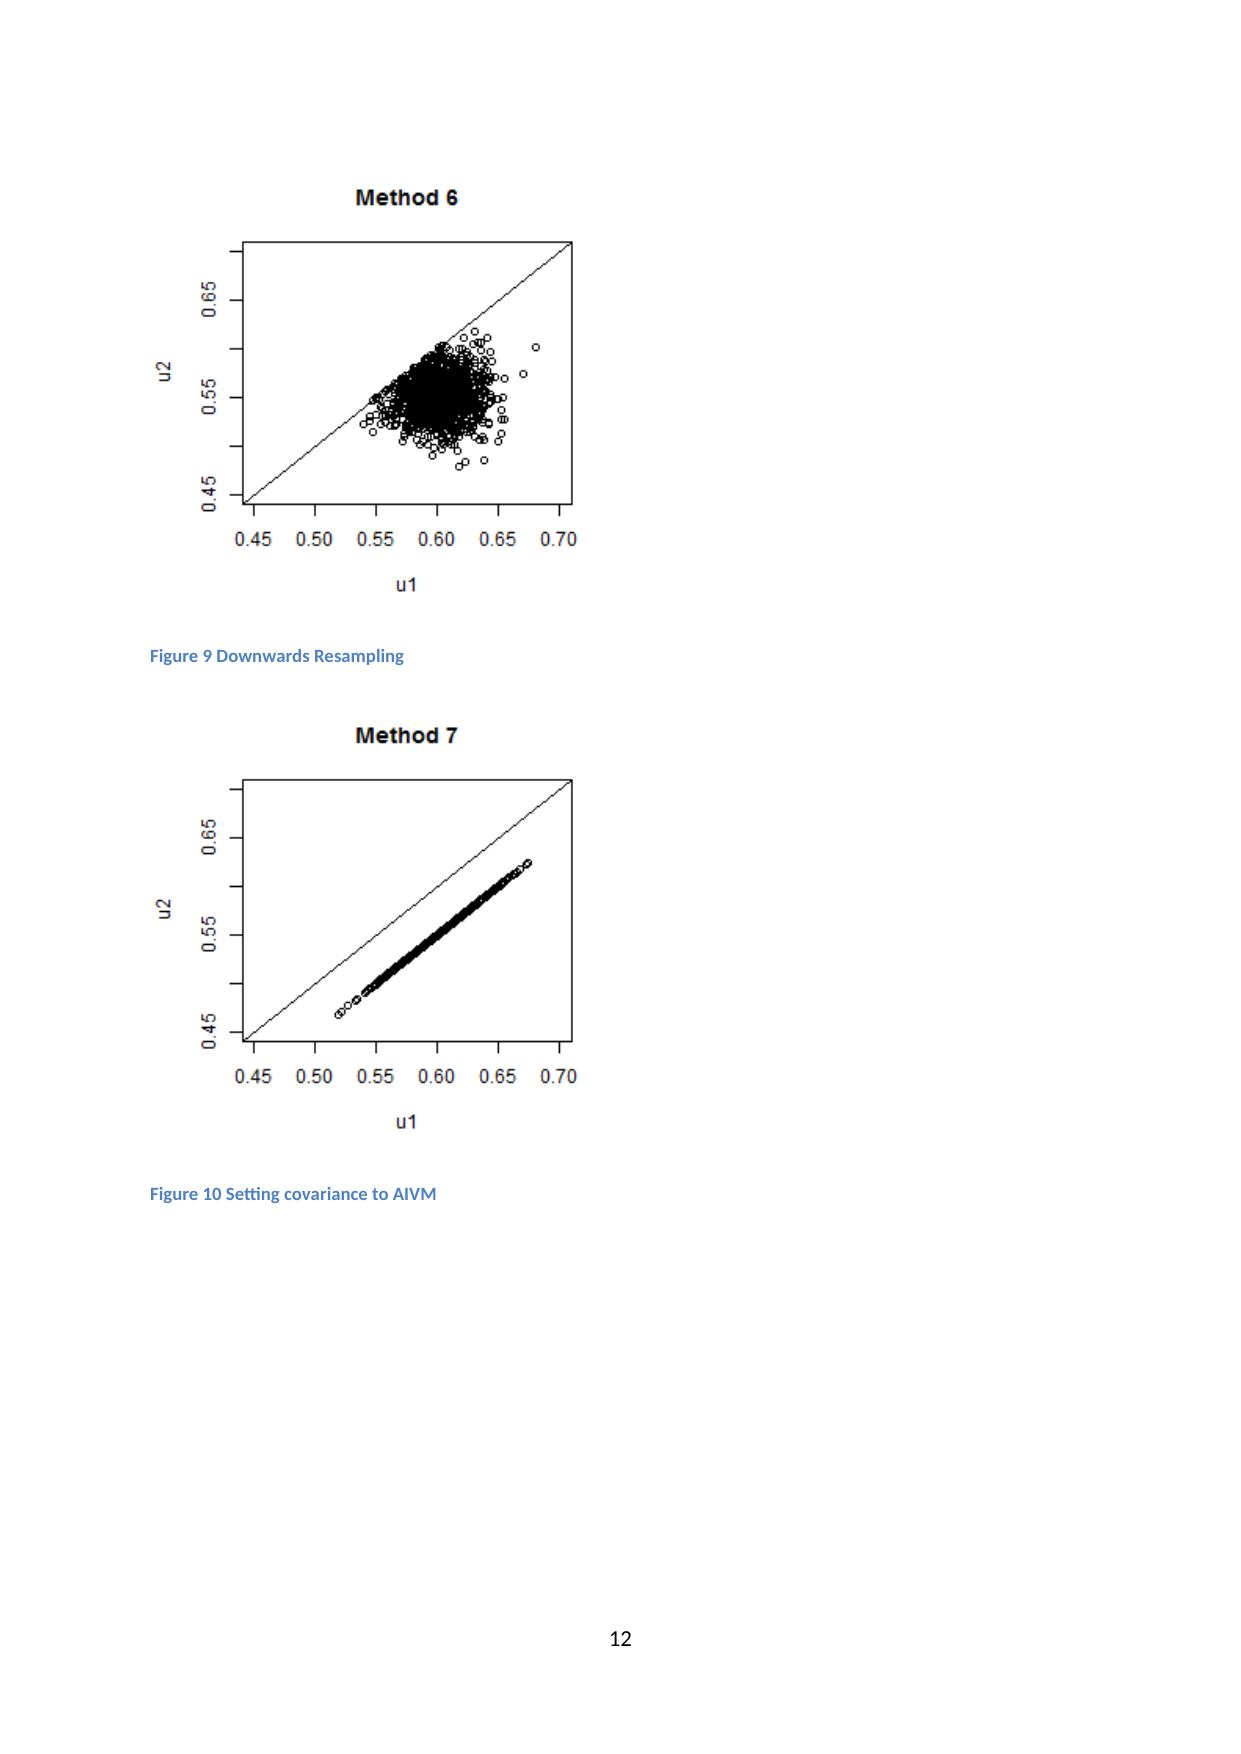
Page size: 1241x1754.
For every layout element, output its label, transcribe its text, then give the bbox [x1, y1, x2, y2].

text Figure 10 Setting covariance to AIVM [150, 1182, 1090, 1205]
picture [150, 687, 620, 1157]
picture [150, 150, 620, 620]
text Figure 9 Downwards Resampling [150, 644, 1090, 667]
